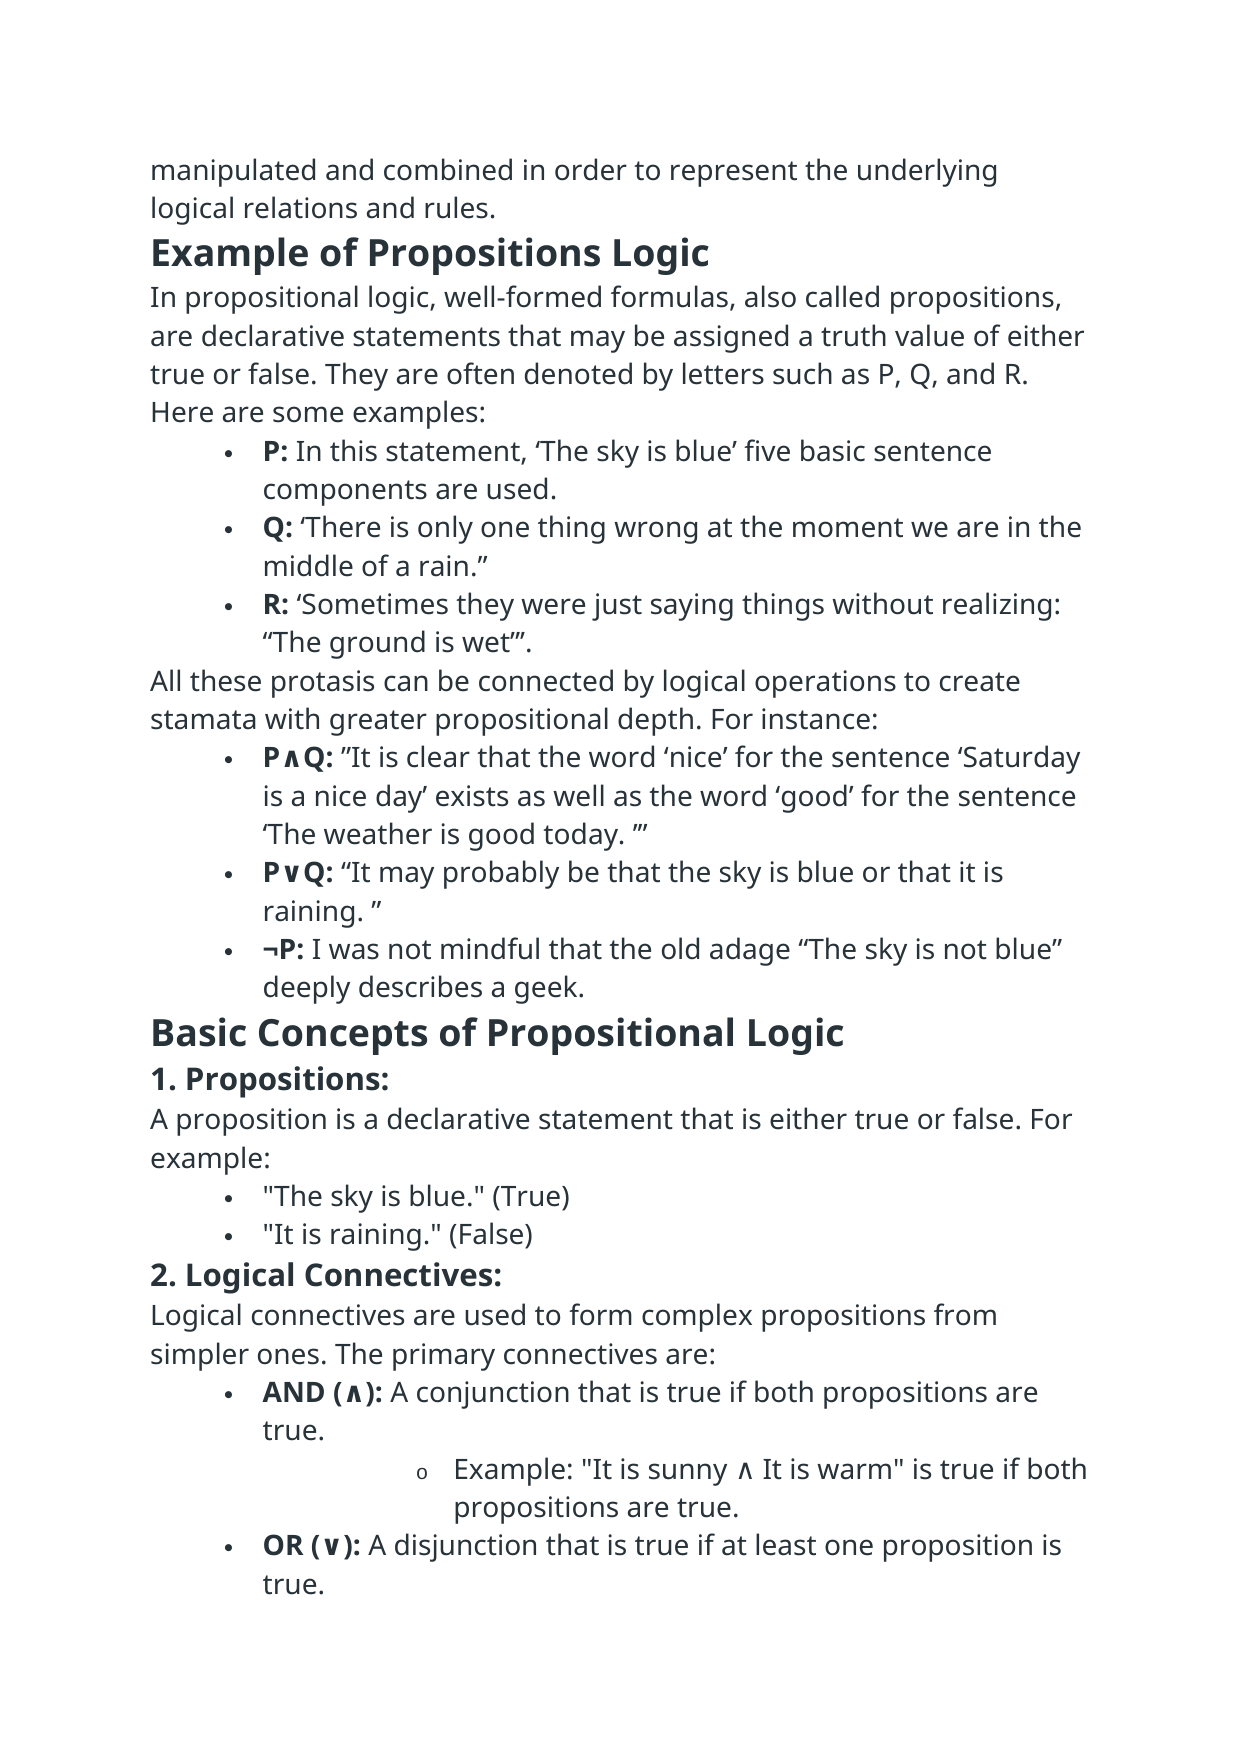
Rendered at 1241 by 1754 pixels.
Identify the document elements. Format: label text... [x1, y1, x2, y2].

list Q: ‘There is only one thing wrong at the moment we are in the middle of a rain.” [225, 508, 1090, 584]
list "The sky is blue." (True) [225, 1176, 1090, 1215]
list ¬P: I was not mindful that the old adage “The sky is not blue” deeply describes a geek. [225, 929, 1090, 1006]
list P∧Q: ”It is clear that the word ‘nice’ for the sentence ‘Saturday is a nice day’ exists as well as the word ‘good’ for the sentence ‘The weather is good today. ’” [225, 738, 1090, 853]
list OR (∨): A disjunction that is true if at least one proposition is true. [225, 1526, 1090, 1602]
text 2. Logical Connectives: [150, 1253, 1090, 1296]
list P∨Q: “It may probably be that the sky is blue or that it is raining. ” [225, 853, 1090, 929]
text In propositional logic, well-formed formulas, also called propositions, are declarative statements that may be assigned a truth value of either true or false. They are often denoted by letters such as P, Q, and R. Here are some examples: [150, 278, 1090, 431]
list R: ‘Sometimes they were just saying things without realizing: “The ground is wet”’. [225, 584, 1090, 661]
text Logical connectives are used to form complex propositions from simpler ones. The primary connectives are: [150, 1296, 1090, 1372]
text A proposition is a declarative statement that is either true or false. For example: [150, 1100, 1090, 1176]
text Basic Concepts of Propositional Logic [150, 1006, 1090, 1057]
list AND (∧): A conjunction that is true if both propositions are true. [225, 1372, 1090, 1449]
list Example: "It is sunny ∧ It is warm" is true if both propositions are true. [416, 1449, 1090, 1526]
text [150, 150, 1090, 227]
text 1. Propositions: [150, 1057, 1090, 1100]
list P: In this statement, ‘The sky is blue’ five basic sentence components are used. [225, 431, 1090, 508]
text Example of Propositions Logic [150, 227, 1090, 278]
text All these protasis can be connected by logical operations to create stamata with greater propositional depth. For instance: [150, 661, 1090, 738]
list "It is raining." (False) [225, 1215, 1090, 1253]
